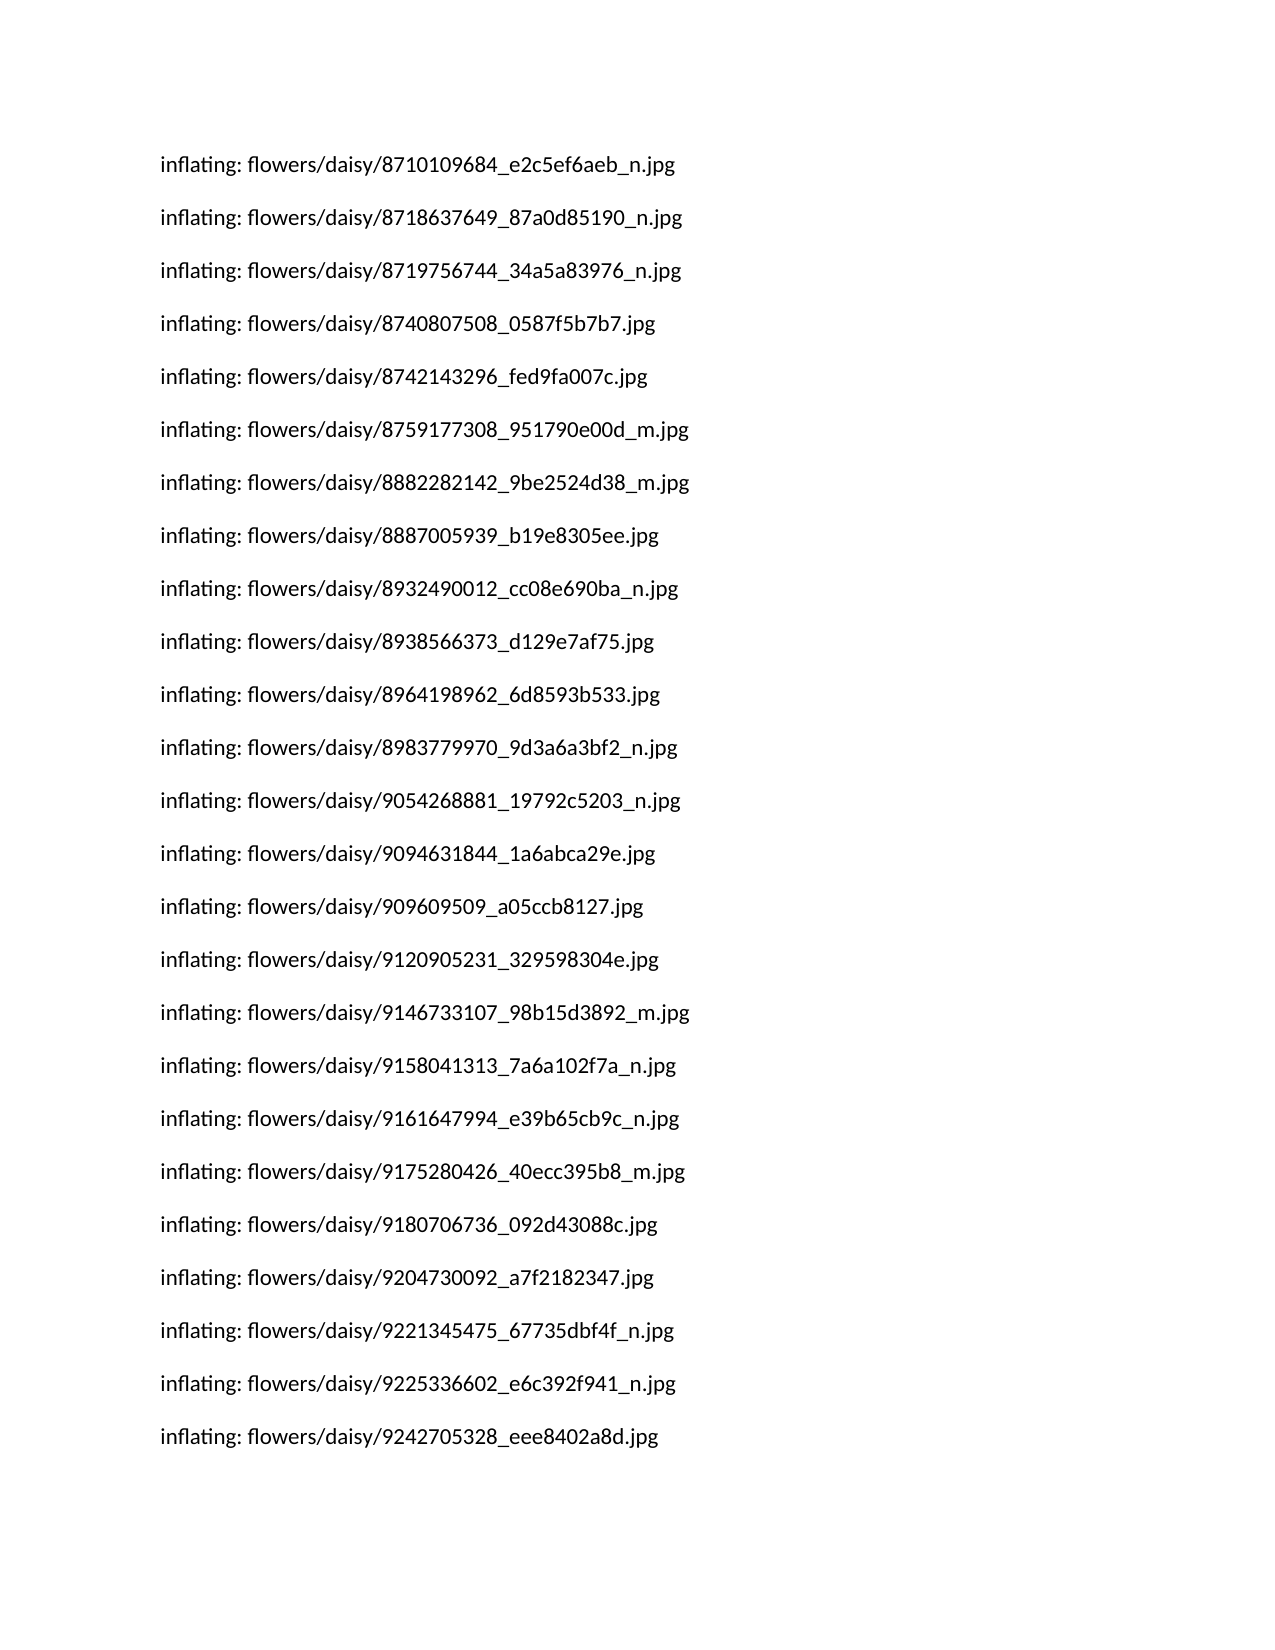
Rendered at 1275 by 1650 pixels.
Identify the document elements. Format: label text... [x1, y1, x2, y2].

text inflating: flowers/daisy/9204730092_a7f2182347.jpg [150, 1263, 1125, 1291]
text inflating: flowers/daisy/9120905231_329598304e.jpg [150, 945, 1125, 973]
text inflating: flowers/daisy/9221345475_67735dbf4f_n.jpg [150, 1316, 1125, 1344]
text inflating: flowers/daisy/8983779970_9d3a6a3bf2_n.jpg [150, 733, 1125, 761]
text inflating: flowers/daisy/9161647994_e39b65cb9c_n.jpg [150, 1104, 1125, 1132]
text inflating: flowers/daisy/8964198962_6d8593b533.jpg [150, 680, 1125, 708]
text inflating: flowers/daisy/8938566373_d129e7af75.jpg [150, 627, 1125, 655]
text inflating: flowers/daisy/8887005939_b19e8305ee.jpg [150, 521, 1125, 549]
text inflating: flowers/daisy/8719756744_34a5a83976_n.jpg [150, 256, 1125, 284]
text inflating: flowers/daisy/8718637649_87a0d85190_n.jpg [150, 203, 1125, 231]
text inflating: flowers/daisy/9054268881_19792c5203_n.jpg [150, 786, 1125, 814]
text inflating: flowers/daisy/9180706736_092d43088c.jpg [150, 1210, 1125, 1238]
text inflating: flowers/daisy/9146733107_98b15d3892_m.jpg [150, 998, 1125, 1026]
text inflating: flowers/daisy/9242705328_eee8402a8d.jpg [150, 1422, 1125, 1451]
text inflating: flowers/daisy/8882282142_9be2524d38_m.jpg [150, 468, 1125, 496]
text inflating: flowers/daisy/9094631844_1a6abca29e.jpg [150, 839, 1125, 867]
text inflating: flowers/daisy/8740807508_0587f5b7b7.jpg [150, 309, 1125, 337]
text inflating: flowers/daisy/8759177308_951790e00d_m.jpg [150, 415, 1125, 443]
text inflating: flowers/daisy/8932490012_cc08e690ba_n.jpg [150, 574, 1125, 602]
text inflating: flowers/daisy/909609509_a05ccb8127.jpg [150, 892, 1125, 920]
text inflating: flowers/daisy/9158041313_7a6a102f7a_n.jpg [150, 1051, 1125, 1079]
text inflating: flowers/daisy/9225336602_e6c392f941_n.jpg [150, 1369, 1125, 1397]
text inflating: flowers/daisy/8710109684_e2c5ef6aeb_n.jpg [150, 150, 1125, 178]
text inflating: flowers/daisy/8742143296_fed9fa007c.jpg [150, 362, 1125, 390]
text inflating: flowers/daisy/9175280426_40ecc395b8_m.jpg [150, 1157, 1125, 1185]
